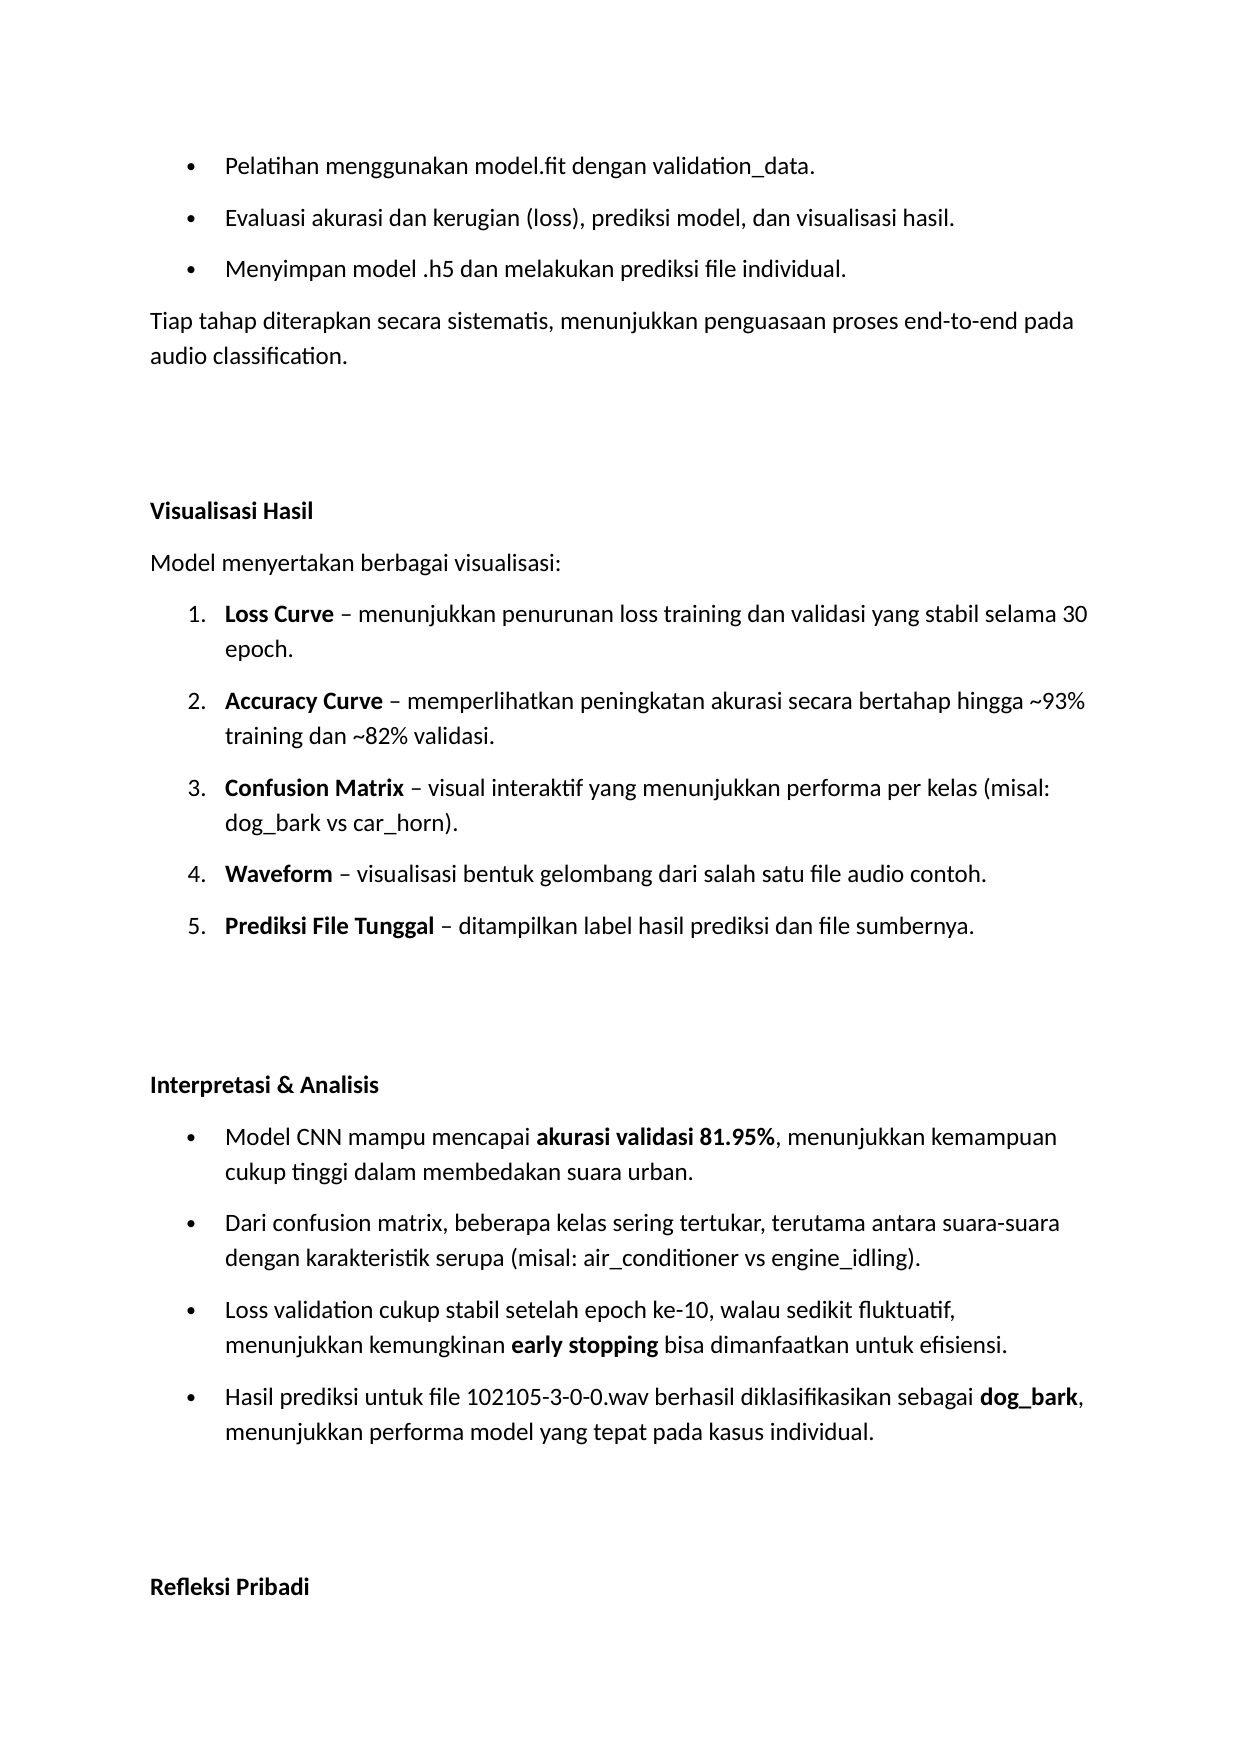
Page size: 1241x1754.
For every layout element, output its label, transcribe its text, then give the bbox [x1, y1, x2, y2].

list Menyimpan model .h5 dan melakukan prediksi file individual. [187, 253, 1090, 284]
text Visualisasi Hasil [150, 495, 1090, 526]
list Confusion Matrix – visual interaktif yang menunjukkan performa per kelas (misal: dog_bark vs car_horn). [187, 772, 1090, 837]
list Accuracy Curve – memperlihatkan peningkatan akurasi secara bertahap hingga ~93% training dan ~82% validasi. [187, 685, 1090, 751]
list Evaluasi akurasi dan kerugian (loss), prediksi model, dan visualisasi hasil. [187, 202, 1090, 232]
list Loss validation cukup stabil setelah epoch ke-10, walau sedikit fluktuatif, menunjukkan kemungkinan early stopping bisa dimanfaatkan untuk efisiensi. [187, 1294, 1090, 1360]
list Prediksi File Tunggal – ditampilkan label hasil prediksi dan file sumbernya. [187, 910, 1090, 941]
list Waveform – visualisasi bentuk gelombang dari salah satu file audio contoh. [187, 858, 1090, 889]
list Loss Curve – menunjukkan penurunan loss training dan validasi yang stabil selama 30 epoch. [187, 598, 1090, 664]
text Tiap tahap diterapkan secara sistematis, menunjukkan penguasaan proses end-to-end pada audio classification. [150, 305, 1090, 371]
list Dari confusion matrix, beberapa kelas sering tertukar, terutama antara suara-suara dengan karakteristik serupa (misal: air_conditioner vs engine_idling). [187, 1207, 1090, 1273]
list Hasil prediksi untuk file 102105-3-0-0.wav berhasil diklasifikasikan sebagai dog_bark, menunjukkan performa model yang tepat pada kasus individual. [187, 1381, 1090, 1446]
text Refleksi Pribadi [150, 1571, 1090, 1601]
list Pelatihan menggunakan model.fit dengan validation_data. [187, 150, 1090, 181]
text Interpretasi & Analisis [150, 1069, 1090, 1100]
text Model menyertakan berbagai visualisasi: [150, 547, 1090, 577]
list Model CNN mampu mencapai akurasi validasi 81.95%, menunjukkan kemampuan cukup tinggi dalam membedakan suara urban. [187, 1121, 1090, 1186]
